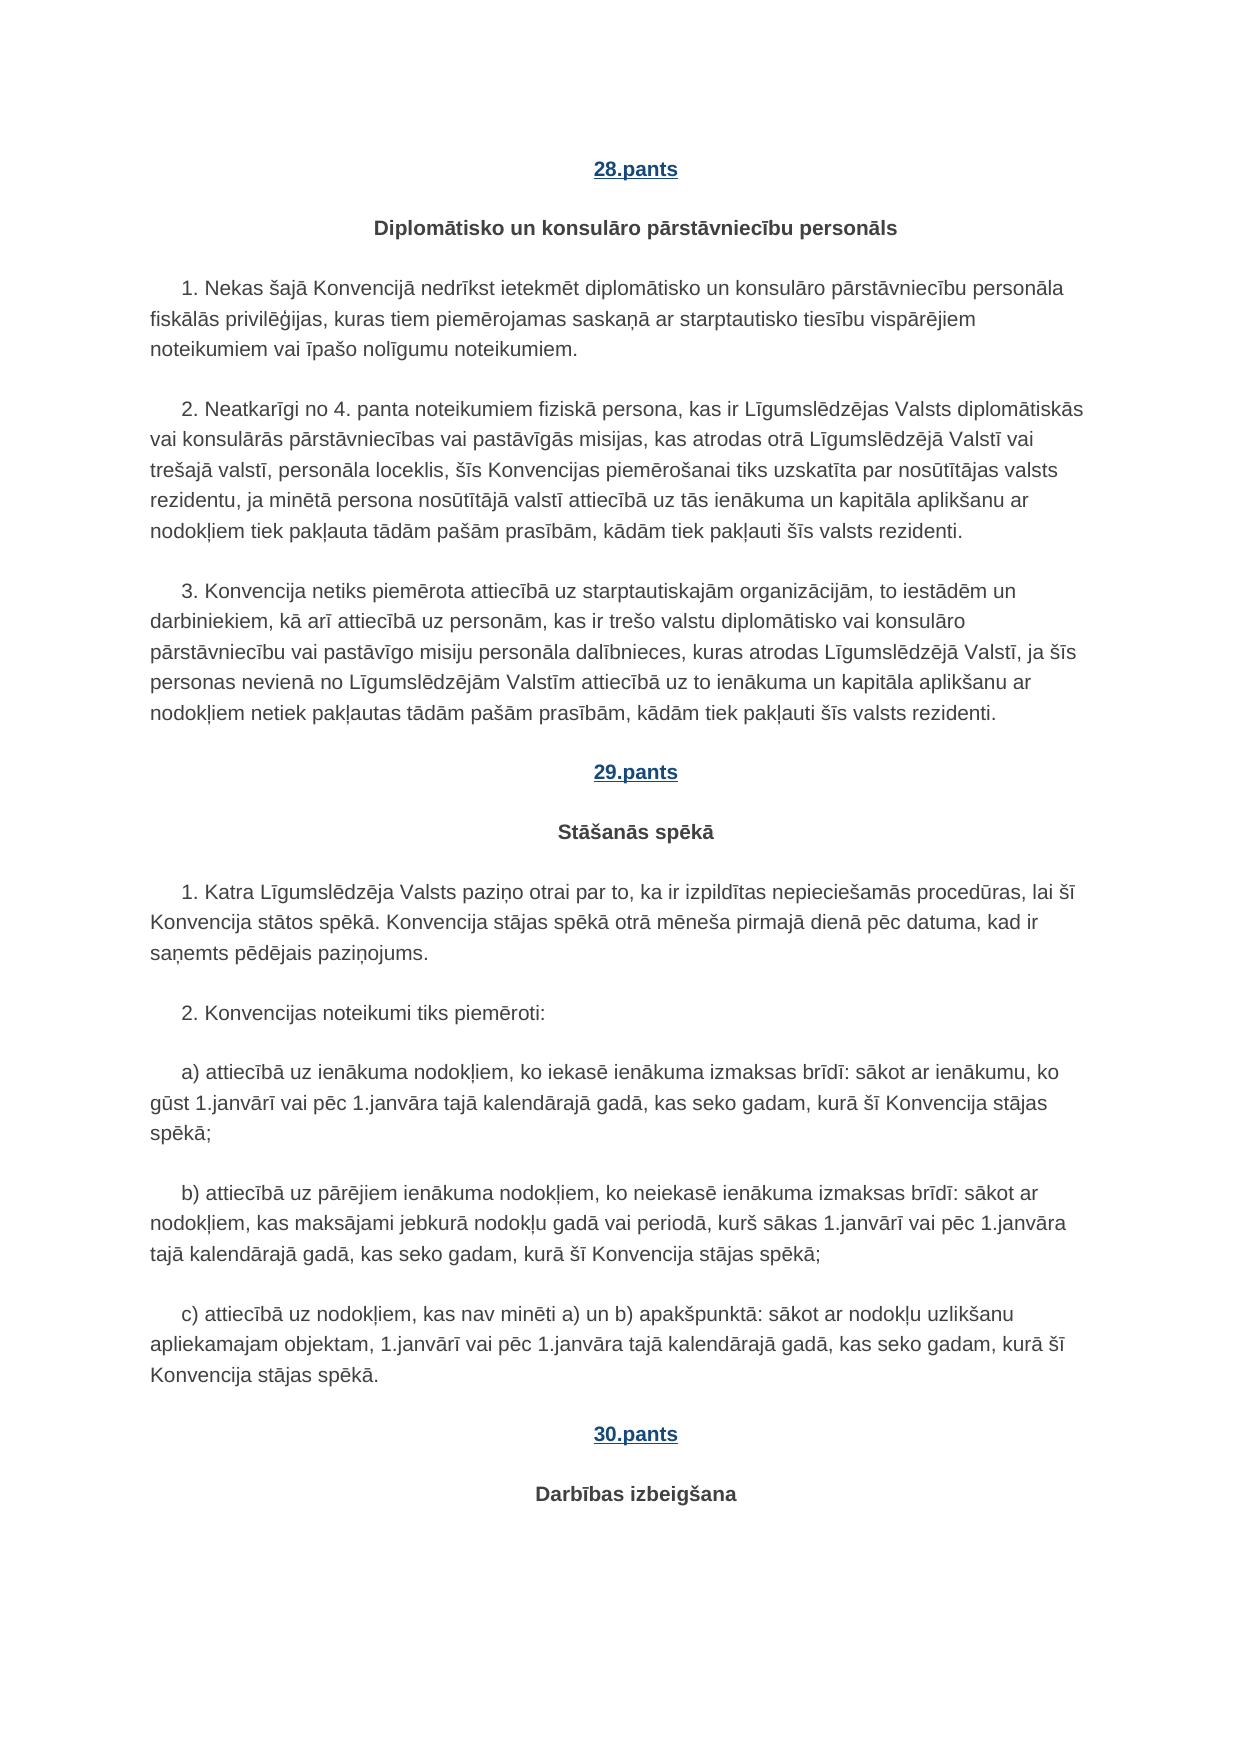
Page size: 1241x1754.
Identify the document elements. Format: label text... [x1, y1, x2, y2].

text 3. Konvencija netiks piemērota attiecībā uz starptautiskajām organizācijām, to iestādēm un darbiniekiem, kā arī attiecībā uz personām, kas ir trešo valstu diplomātisko vai konsulāro pārstāvniecību vai pastāvīgo misiju personāla dalībnieces, kuras atrodas Līgumslēdzējā Valstī, ja šīs personas nevienā no Līgumslēdzējām Valstīm attiecībā uz to ienākuma un kapitāla aplikšanu ar nodokļiem netiek pakļautas tādām pašām prasībām, kādām tiek pakļauti šīs valsts rezidenti. [150, 572, 1090, 724]
text c) attiecībā uz nodokļiem, kas nav minēti a) un b) apakšpunktā: sākot ar nodokļu uzlikšanu apliekamajam objektam, 1.janvārī vai pēc 1.janvāra tajā kalendārajā gadā, kas seko gadam, kurā šī Konvencija stājas spēkā. [150, 1295, 1090, 1386]
text 1. Nekas šajā Konvencijā nedrīkst ietekmēt diplomātisko un konsulāro pārstāvniecību personāla fiskālās privilēģijas, kuras tiem piemērojamas saskaņā ar starptautisko tiesību vispārējiem noteikumiem vai īpašo nolīgumu noteikumiem. [150, 269, 1090, 361]
text b) attiecībā uz pārējiem ienākuma nodokļiem, ko neiekasē ienākuma izmaksas brīdī: sākot ar nodokļiem, kas maksājami jebkurā nodokļu gadā vai periodā, kurš sākas 1.janvārī vai pēc 1.janvāra tajā kalendārajā gadā, kas seko gadam, kurā šī Konvencija stājas spēkā; [150, 1174, 1090, 1266]
text 2. Konvencijas noteikumi tiks piemēroti: [150, 994, 1090, 1024]
text 1. Katra Līgumslēdzēja Valsts paziņo otrai par to, ka ir izpildītas nepieciešamās procedūras, lai šī Konvencija stātos spēkā. Konvencija stājas spēkā otrā mēneša pirmajā dienā pēc datuma, kad ir saņemts pēdējais paziņojums. [150, 873, 1090, 964]
text 30.pants [150, 1416, 1090, 1446]
text 2. Neatkarīgi no 4. panta noteikumiem fiziskā persona, kas ir Līgumslēdzējas Valsts diplomātiskās vai konsulārās pārstāvniecības vai pastāvīgās misijas, kas atrodas otrā Līgumslēdzējā Valstī vai trešajā valstī, personāla loceklis, šīs Konvencijas piemērošanai tiks uzskatīta par nosūtītājas valsts rezidentu, ja minētā persona nosūtītājā valstī attiecībā uz tās ienākuma un kapitāla aplikšanu ar nodokļiem tiek pakļauta tādām pašām prasībām, kādām tiek pakļauti šīs valsts rezidenti. [150, 390, 1090, 543]
text Darbības izbeigšana [150, 1475, 1090, 1506]
text 29.pants [150, 754, 1090, 784]
text Diplomātisko un konsulāro pārstāvniecību personāls [150, 210, 1090, 240]
text Stāšanās spēkā [150, 813, 1090, 844]
text a) attiecībā uz ienākuma nodokļiem, ko iekasē ienākuma izmaksas brīdī: sākot ar ienākumu, ko gūst 1.janvārī vai pēc 1.janvāra tajā kalendārajā gadā, kas seko gadam, kurā šī Konvencija stājas spēkā; [150, 1053, 1090, 1145]
text 28.pants [150, 150, 1090, 181]
